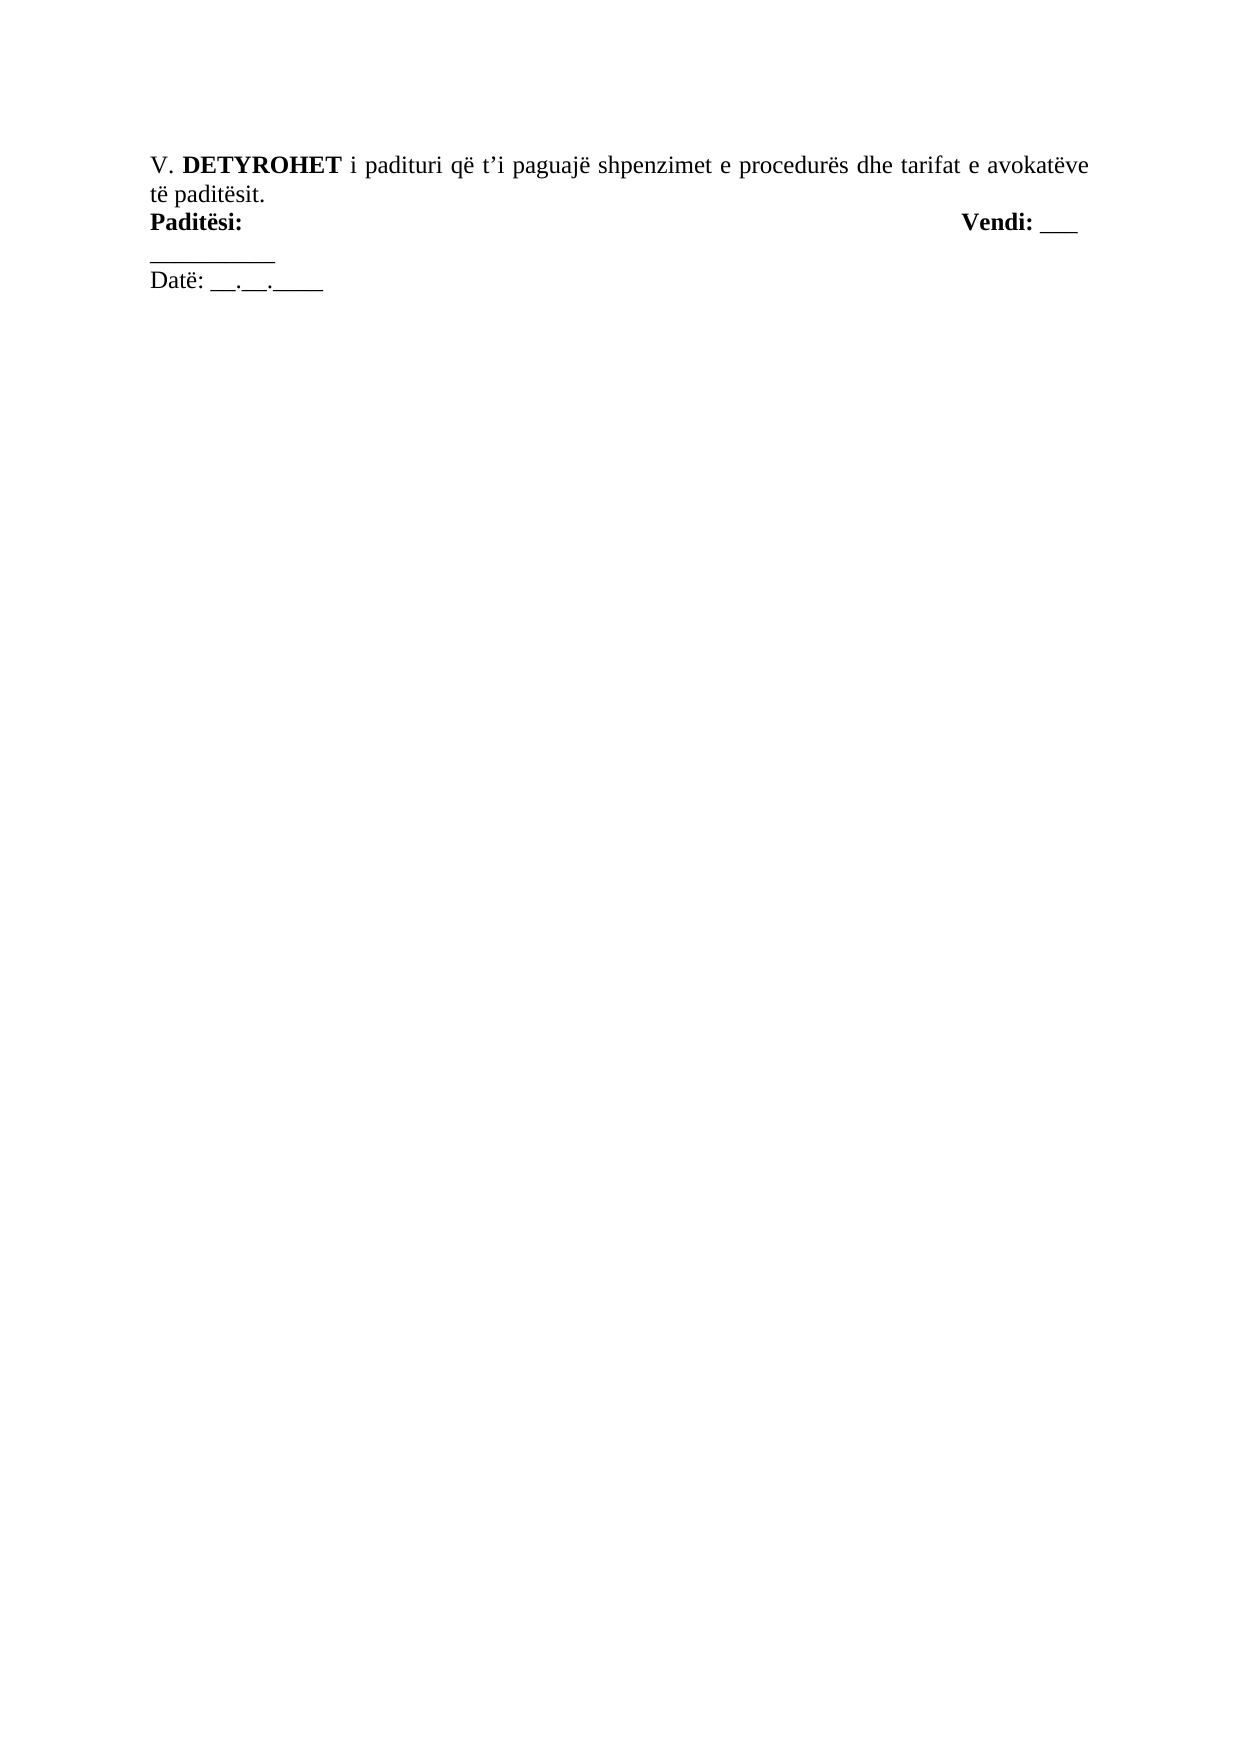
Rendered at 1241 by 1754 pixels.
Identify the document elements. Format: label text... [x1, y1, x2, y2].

text V. DETYROHET i padituri që t’i paguajë shpenzimet e procedurës dhe tarifat e avokatëve të paditësit. [150, 150, 1090, 207]
text Paditësi: Vendi: ___ [150, 207, 1090, 237]
text __________ [150, 237, 1090, 265]
text Datë: __.__.____ [150, 265, 1090, 294]
